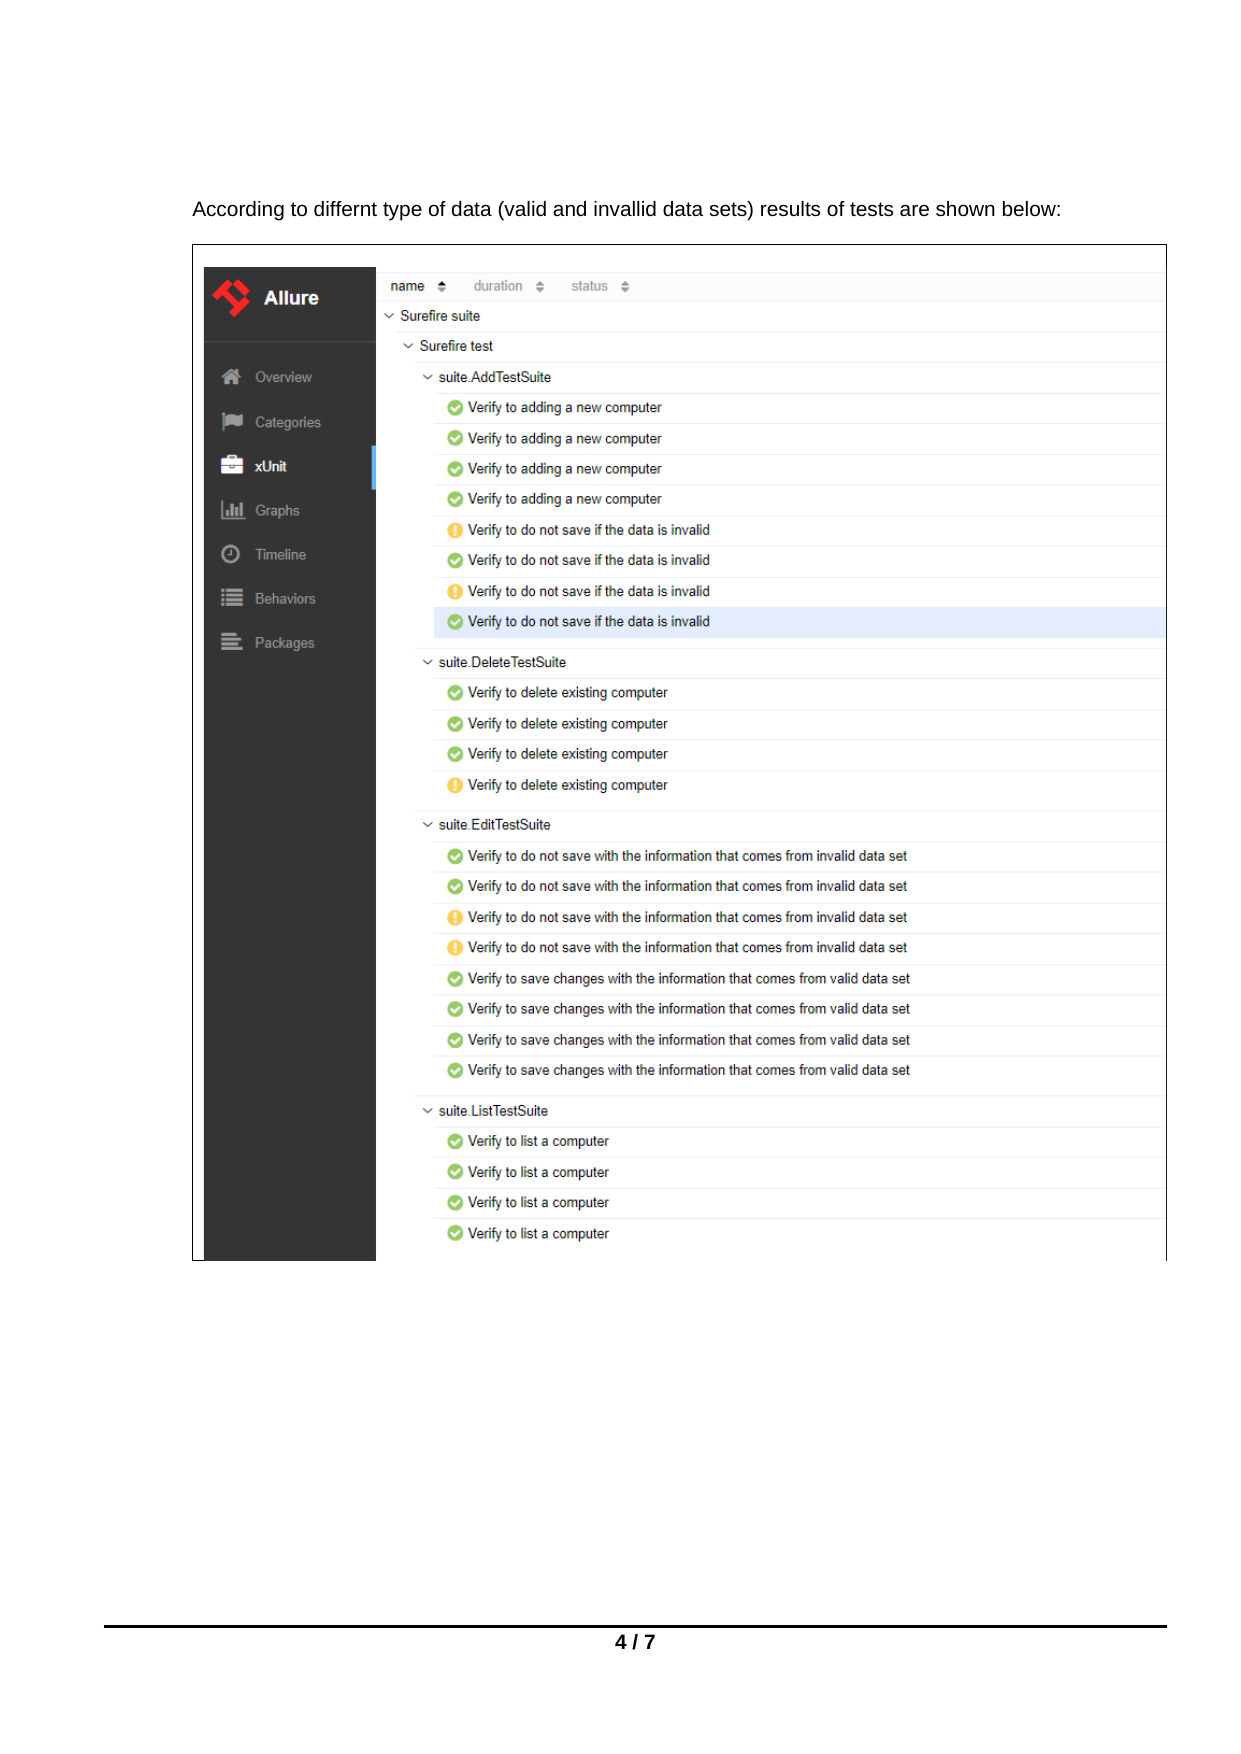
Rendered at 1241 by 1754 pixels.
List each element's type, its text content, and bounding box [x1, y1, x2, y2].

text According to differnt type of data (valid and invallid data sets) results of tests are shown below: [192, 197, 1167, 221]
table_header [193, 245, 1166, 1260]
picture [203, 267, 1167, 1261]
